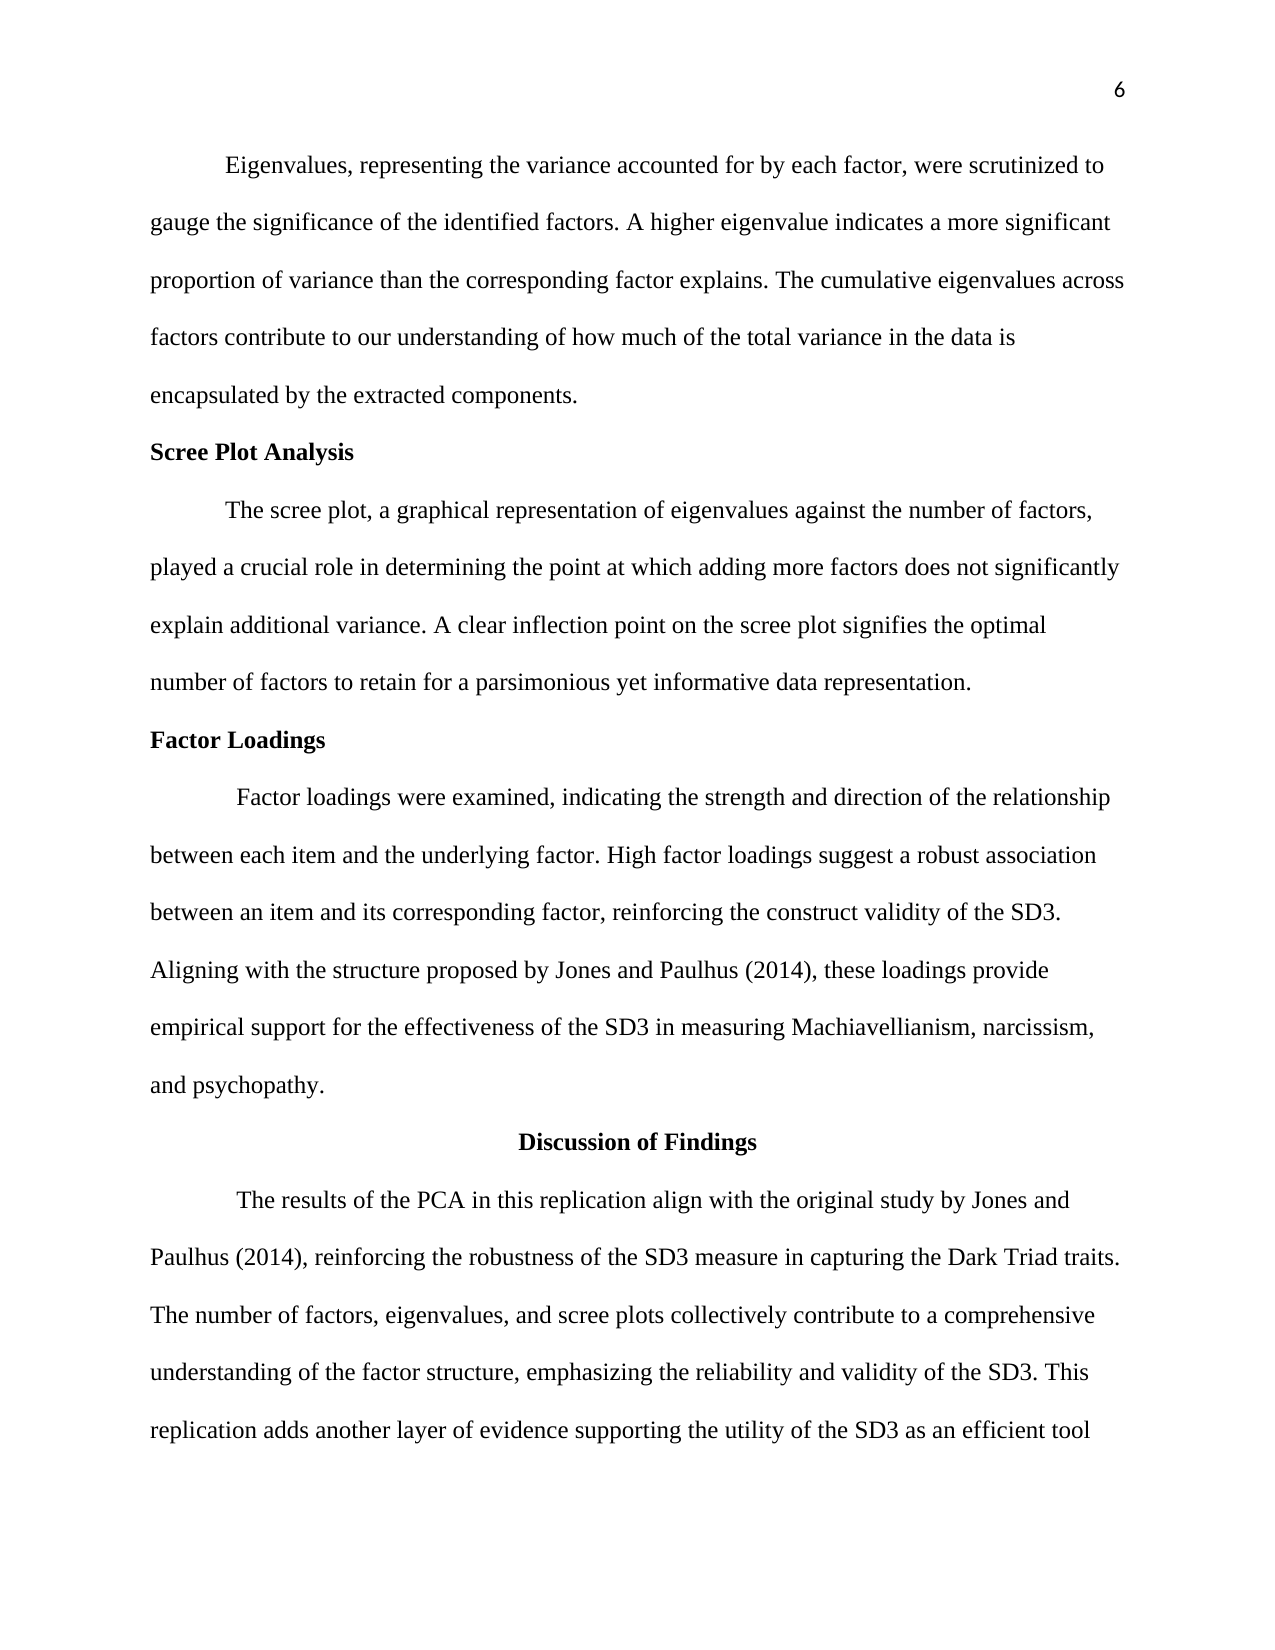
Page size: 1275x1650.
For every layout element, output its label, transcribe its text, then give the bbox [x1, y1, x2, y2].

text “Factor loadings were examined, indicating the strength and direction of the relationship between each item and the underlying factor. High factor loadings suggest a robust association between an item and its corresponding factor, reinforcing the construct validity of the SD3. Aligning with the structure proposed by Jones and Paulhus (2014), these loadings provide empirical support for the effectiveness of the SD3 in measuring Machiavellianism, narcissism, and psychopathy.” [150, 782, 1125, 1099]
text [150, 1185, 1125, 1444]
text The scree plot, a graphical representation of eigenvalues against the number of factors, played a crucial role in determining the point at which adding more factors does not significantly explain additional variance. A clear inflection point on the scree plot signifies the optimal number of factors to retain for a parsimonious yet informative data representation. [150, 495, 1125, 696]
text Factor Loadings [150, 725, 1125, 754]
text Eigenvalues, representing the variance accounted for by each factor, were scrutinized to gauge the significance of the identified factors. A higher eigenvalue indicates a more significant proportion of variance than the corresponding factor explains. The cumulative eigenvalues across factors contribute to our understanding of how much of the total variance in the data is encapsulated by the extracted components. [150, 150, 1125, 409]
text Discussion of Findings [150, 1127, 1125, 1156]
text Scree Plot Analysis [150, 437, 1125, 466]
